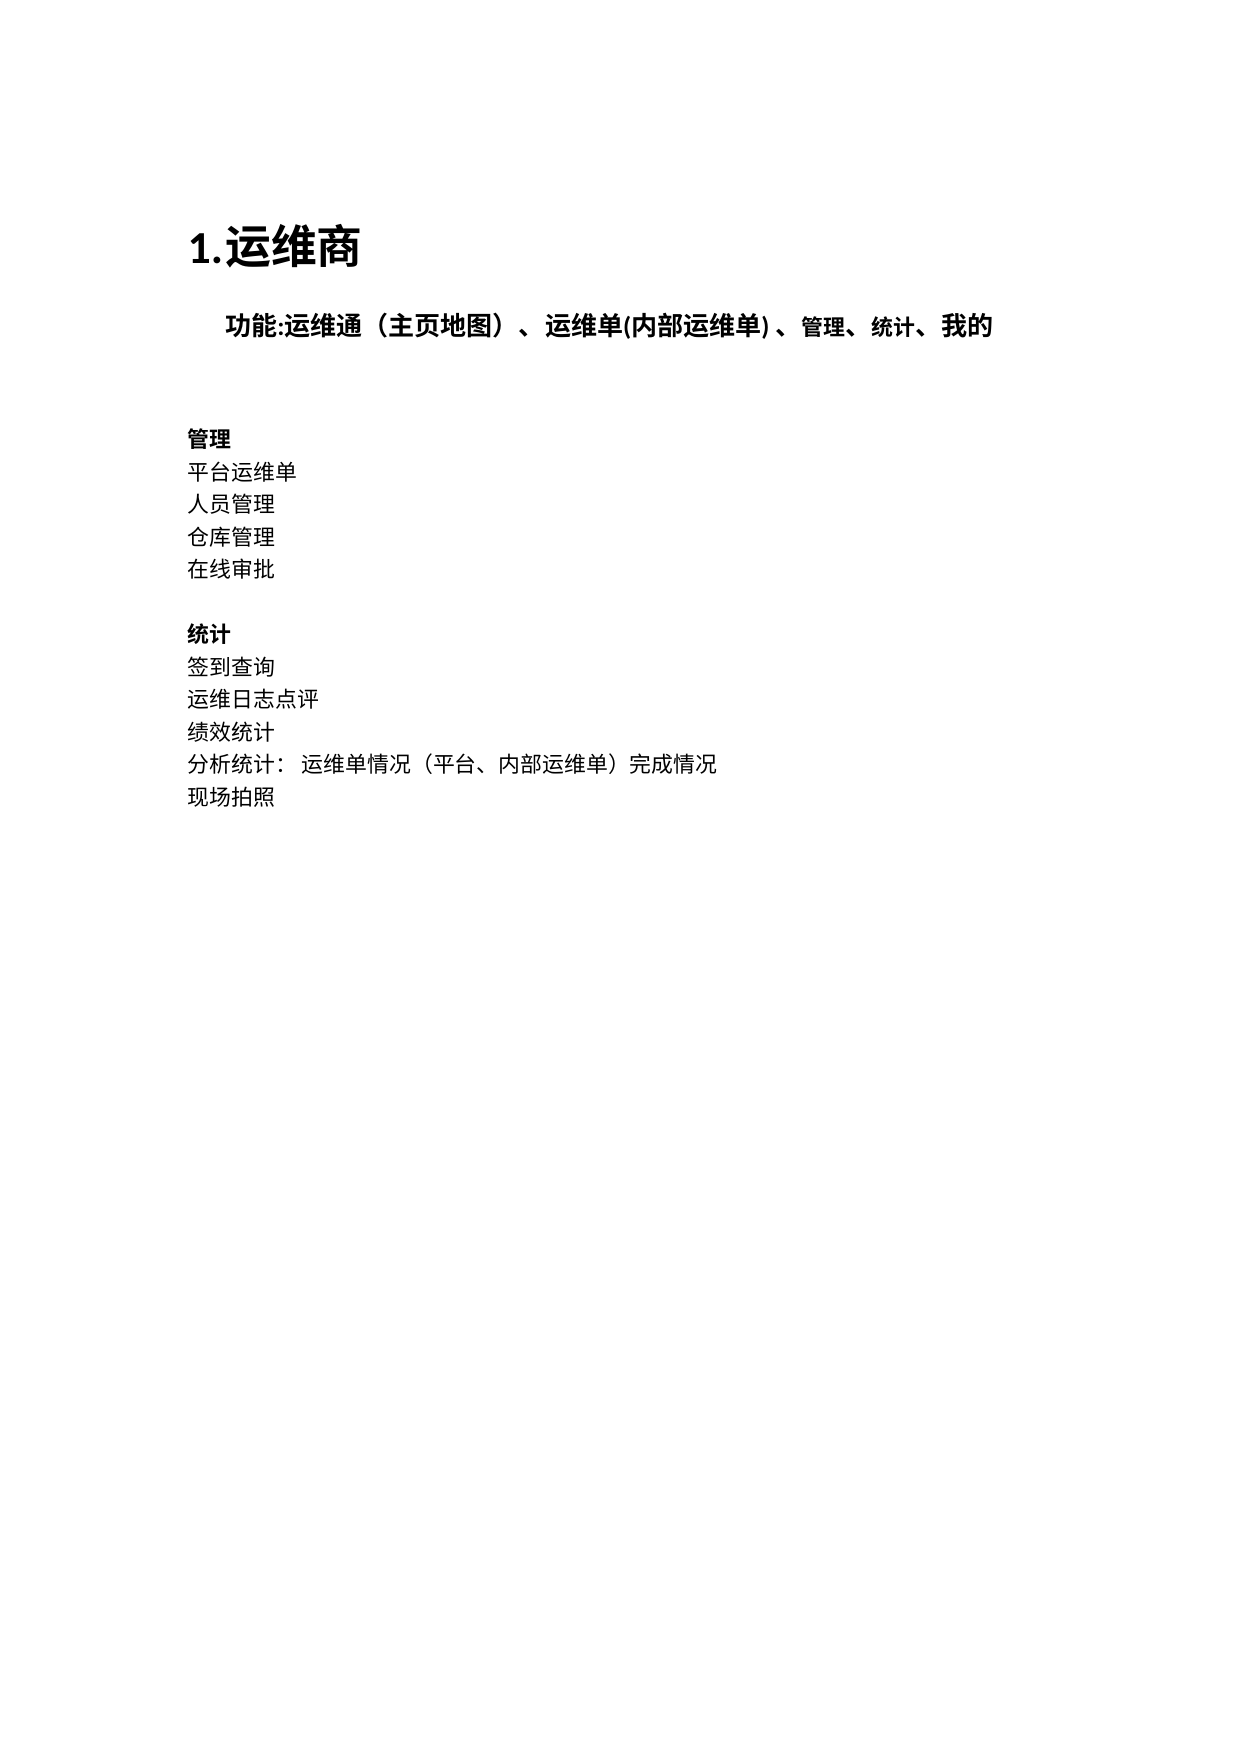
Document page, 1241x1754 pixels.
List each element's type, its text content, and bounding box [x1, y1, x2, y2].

text 人员管理 [187, 487, 1053, 519]
list 运维商 [187, 194, 1053, 292]
text 在线审批 [187, 552, 1053, 584]
list 功能:运维通（主页地图）、运维单(内部运维单) 、管理、统计、我的 [225, 292, 1053, 357]
text 平台运维单 [187, 454, 1053, 487]
text 现场拍照 [187, 779, 1053, 812]
text 仓库管理 [187, 519, 1053, 552]
text 统计 [187, 617, 1053, 649]
text 绩效统计 [187, 714, 1053, 747]
text 分析统计： 运维单情况（平台、内部运维单）完成情况 [187, 747, 1053, 779]
text 运维日志点评 [187, 682, 1053, 714]
text 管理 [187, 422, 1053, 454]
text 签到查询 [187, 649, 1053, 682]
